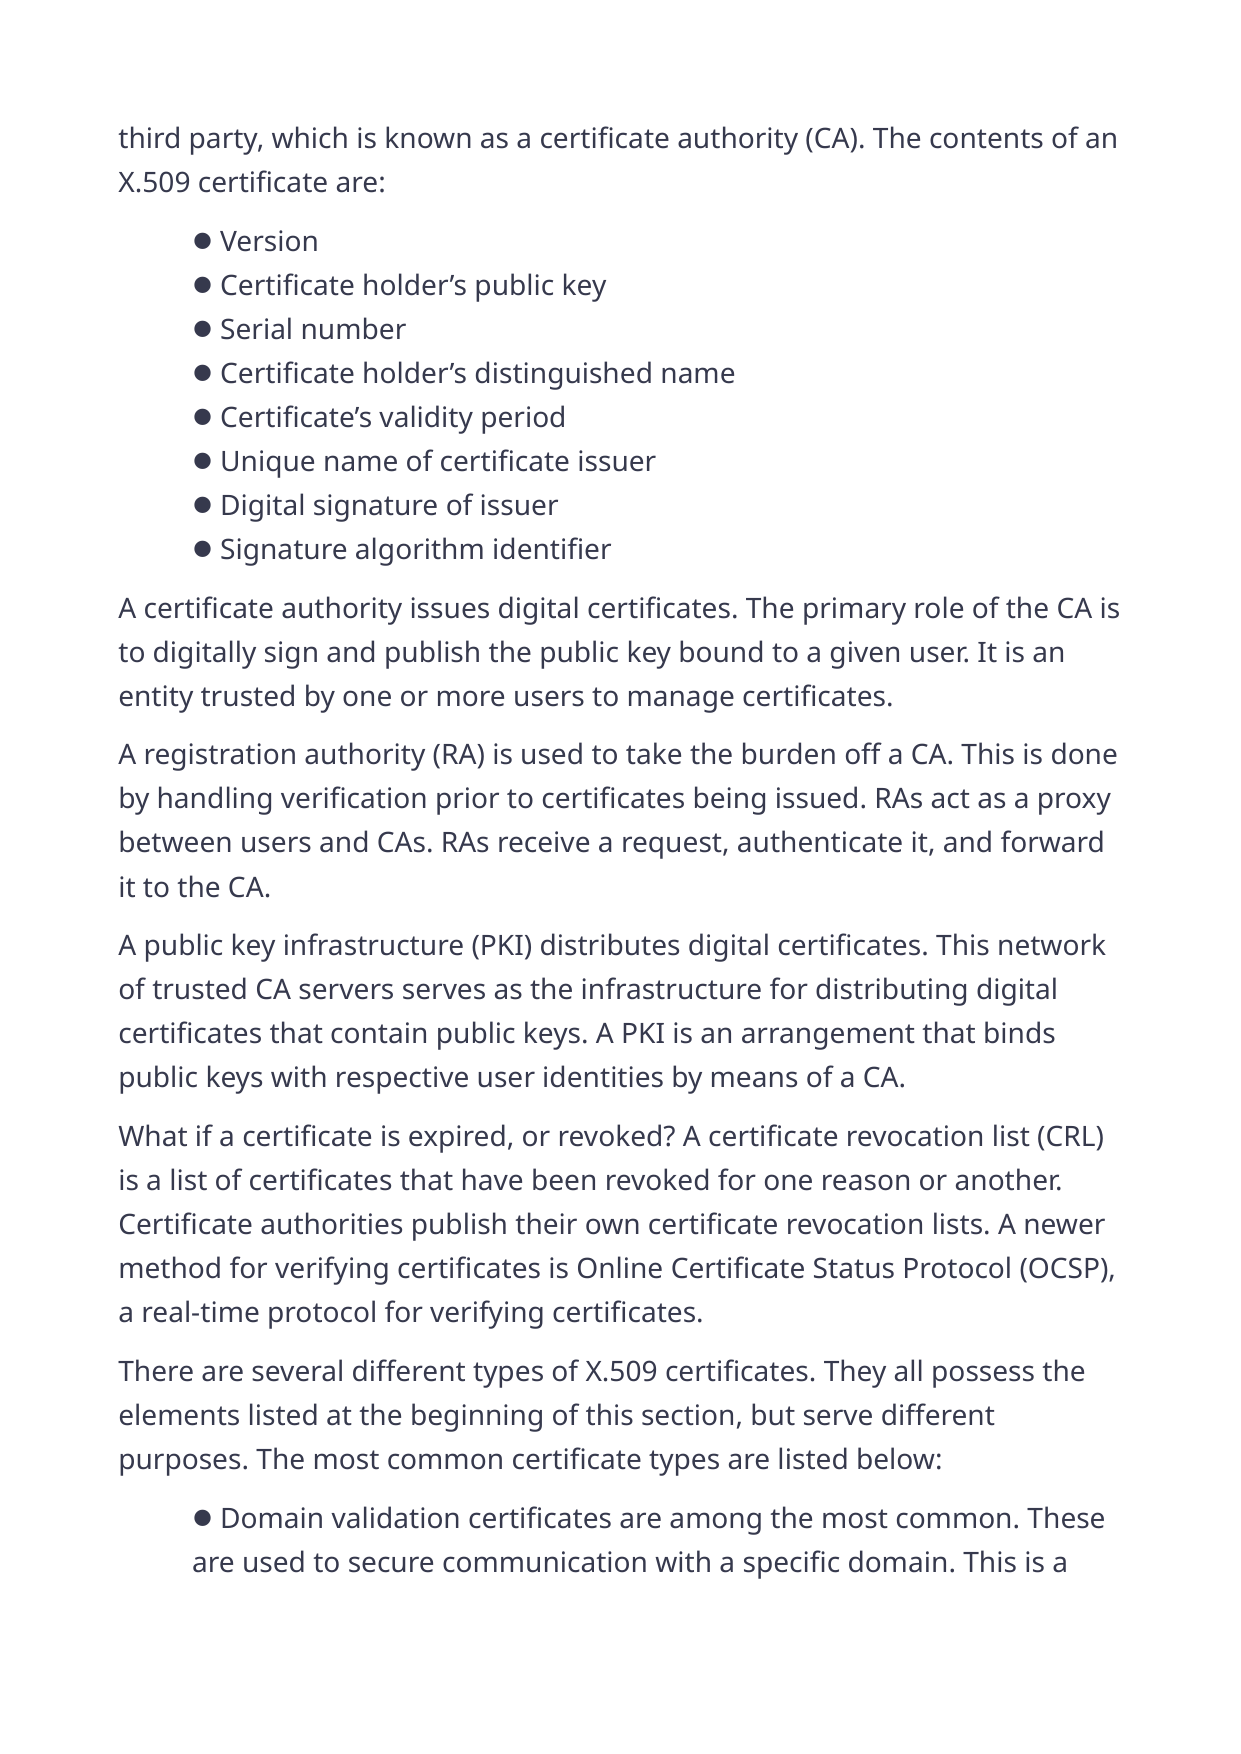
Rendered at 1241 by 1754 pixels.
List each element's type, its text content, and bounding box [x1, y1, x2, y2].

text A registration authority (RA) is used to take the burden off a CA. This is done by handling verification prior to certificates being issued. RAs act as a proxy between users and CAs. RAs receive a request, authenticate it, and forward it to the CA. [118, 735, 1122, 905]
list Signature algorithm identifier [192, 529, 1122, 568]
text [118, 118, 1122, 201]
list Certificate’s validity period [192, 397, 1122, 435]
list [192, 1498, 1122, 1580]
text A public key infrastructure (PKI) distributes digital certificates. This network of trusted CA servers serves as the infrastructure for distributing digital certificates that contain public keys. A PKI is an arrangement that binds public keys with respective user identities by means of a CA. [118, 926, 1122, 1096]
text There are several different types of X.509 certificates. They all possess the elements listed at the beginning of this section, but serve different purposes. The most common certificate types are listed below: [118, 1351, 1122, 1478]
list Certificate holder’s public key [192, 265, 1122, 303]
text What if a certificate is expired, or revoked? A certificate revocation list (CRL) is a list of certificates that have been revoked for one reason or another. Certificate authorities publish their own certificate revocation lists. A newer method for verifying certificates is Online Certificate Status Protocol (OCSP), a real-time protocol for verifying certificates. [118, 1116, 1122, 1331]
list Certificate holder’s distinguished name [192, 353, 1122, 391]
list Serial number [192, 309, 1122, 347]
text A certificate authority issues digital certificates. The primary role of the CA is to digitally sign and publish the public key bound to a given user. It is an entity trusted by one or more users to manage certificates. [118, 588, 1122, 714]
list Version [192, 221, 1122, 259]
list Unique name of certificate issuer [192, 441, 1122, 479]
list Digital signature of issuer [192, 485, 1122, 523]
